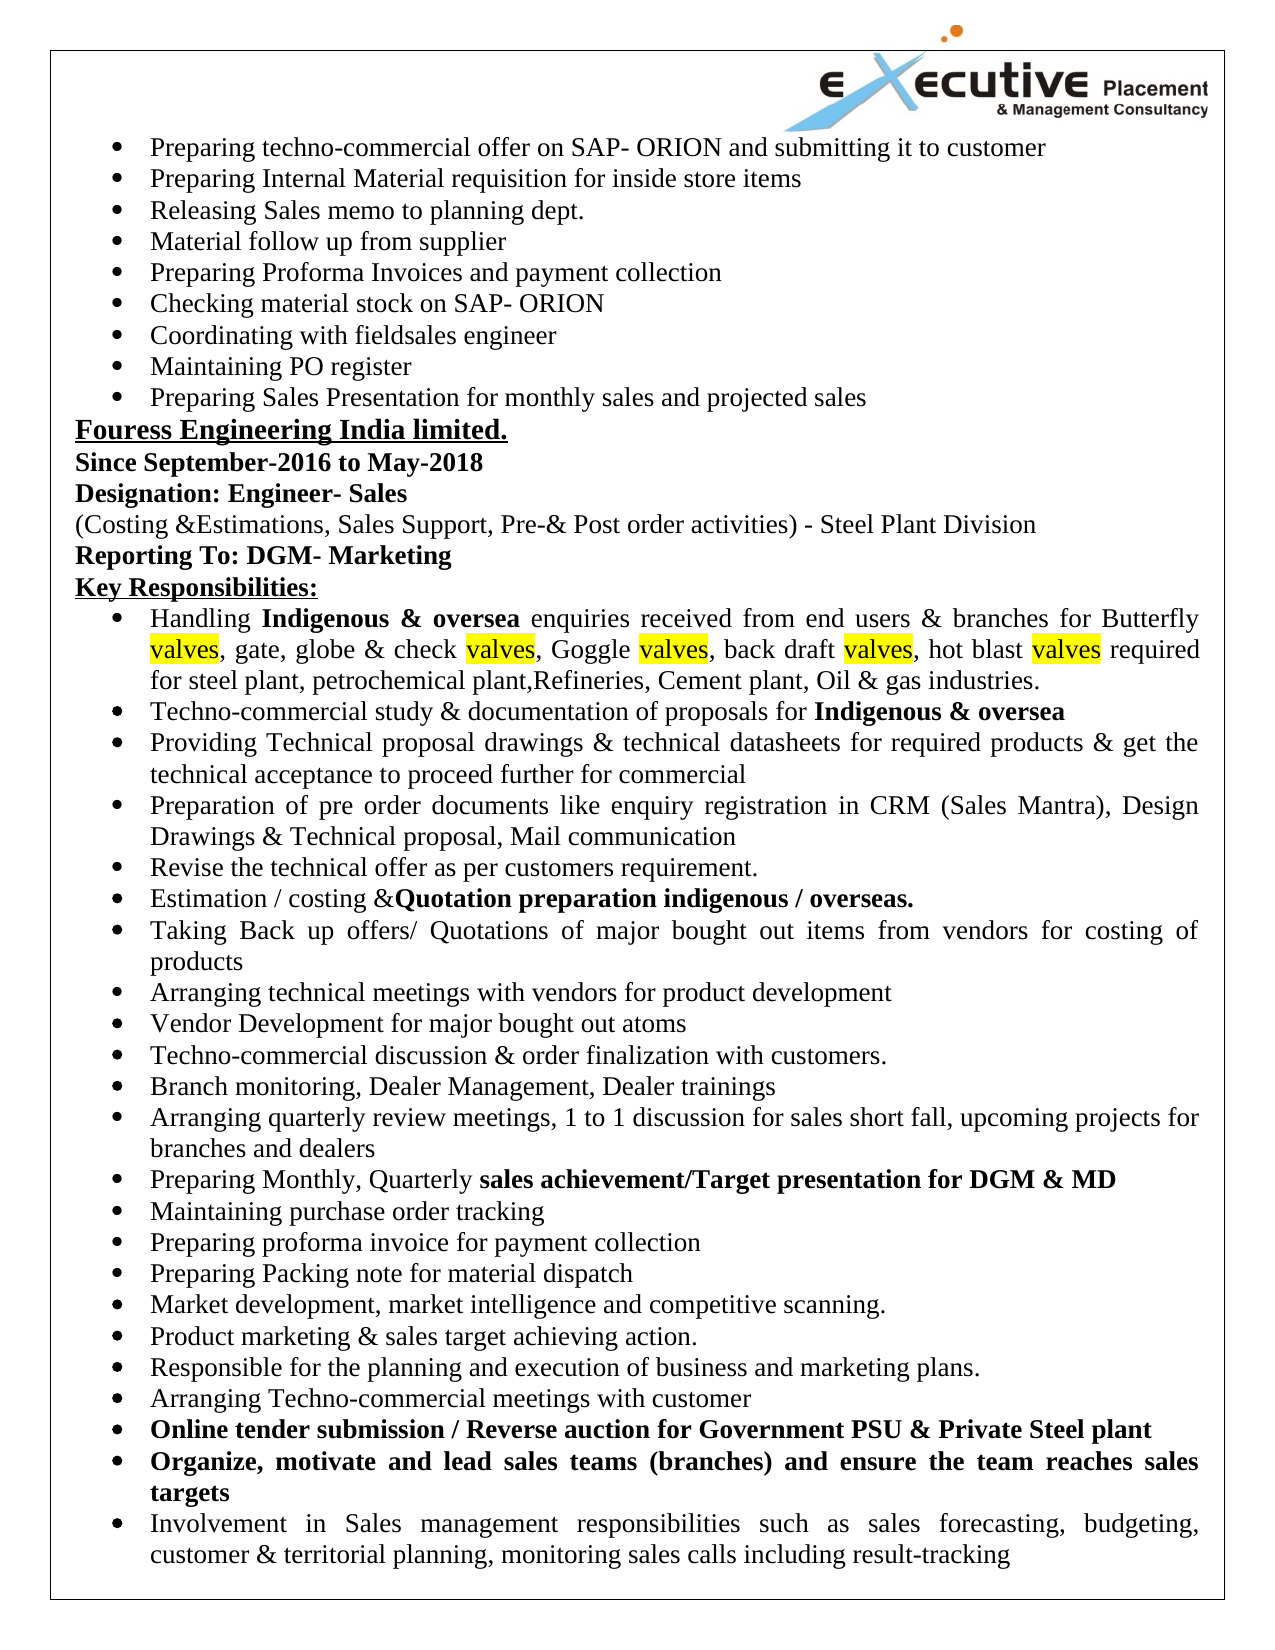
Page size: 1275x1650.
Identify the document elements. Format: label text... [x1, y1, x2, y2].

list Material follow up from supplier [112, 225, 1200, 256]
list Product marketing & sales target achieving action. [112, 1320, 1200, 1351]
text Since September-2016 to May-2018 [75, 446, 1200, 477]
list Maintaining PO register [112, 350, 1200, 381]
list Taking Back up offers/ Quotations of major bought out items from vendors for costing of products [112, 914, 1200, 976]
list Preparing Packing note for material dispatch [112, 1257, 1200, 1289]
list Arranging technical meetings with vendors for product development [112, 976, 1200, 1007]
list Organize, motivate and lead sales teams (branches) and ensure the team reaches sales targets [112, 1445, 1200, 1507]
text (Costing &Estimations, Sales Support, Pre-& Post order activities) - Steel Plant Division [75, 508, 1200, 539]
list Preparing Sales Presentation for monthly sales and projected sales [112, 381, 1200, 412]
text Designation: Engineer- Sales [75, 477, 1200, 508]
list Coordinating with fieldsales engineer [112, 319, 1200, 350]
list Releasing Sales memo to planning dept. [112, 194, 1200, 225]
list Revise the technical offer as per customers requirement. [112, 851, 1200, 883]
list Vendor Development for major bought out atoms [112, 1007, 1200, 1039]
text Fouress Engineering India limited. [75, 412, 1200, 446]
list Preparing proforma invoice for payment collection [112, 1226, 1200, 1257]
list Online tender submission / Reverse auction for Government PSU & Private Steel plant [112, 1414, 1200, 1445]
list Estimation / costing &Quotation preparation indigenous / overseas. [112, 883, 1200, 914]
list Preparing techno-commercial offer on SAP- ORION and submitting it to customer [112, 104, 1200, 162]
list Preparing Proforma Invoices and payment collection [112, 256, 1200, 287]
list Responsible for the planning and execution of business and marketing plans. [112, 1351, 1200, 1382]
list Handling Indigenous & oversea enquiries received from end users & branches for Butterfly valves, gate, globe & check valves, Goggle valves, back draft valves, hot blast valves required for steel plant, petrochemical plant,Refineries, Cement plant, Oil & gas industries. [112, 602, 1200, 695]
list Preparing Internal Material requisition for inside store items [112, 162, 1200, 194]
list Branch monitoring, Dealer Management, Dealer trainings [112, 1070, 1200, 1101]
list Market development, market intelligence and competitive scanning. [112, 1289, 1200, 1320]
list Techno-commercial discussion & order finalization with customers. [112, 1039, 1200, 1070]
list Preparation of pre order documents like enquiry registration in CRM (Sales Mantra), Design Drawings & Technical proposal, Mail communication [112, 789, 1200, 851]
list Providing Technical proposal drawings & technical datasheets for required products & get the technical acceptance to proceed further for commercial [112, 727, 1200, 789]
text Reporting To: DGM- Marketing [75, 539, 1200, 571]
list Arranging Techno-commercial meetings with customer [112, 1382, 1200, 1414]
list Techno-commercial study & documentation of proposals for Indigenous & oversea [112, 695, 1200, 727]
list Preparing Monthly, Quarterly sales achievement/Target presentation for DGM & MD [112, 1164, 1200, 1195]
list Maintaining purchase order tracking [112, 1195, 1200, 1226]
list Involvement in Sales management responsibilities such as sales forecasting, budgeting, customer & territorial planning, monitoring sales calls including result-tracking [112, 1507, 1200, 1570]
picture [782, 51, 1208, 132]
picture [782, 25, 1208, 50]
list Checking material stock on SAP- ORION [112, 287, 1200, 319]
list Arranging quarterly review meetings, 1 to 1 discussion for sales short fall, upcoming projects for branches and dealers [112, 1101, 1200, 1164]
text Key Responsibilities: [75, 571, 1200, 602]
